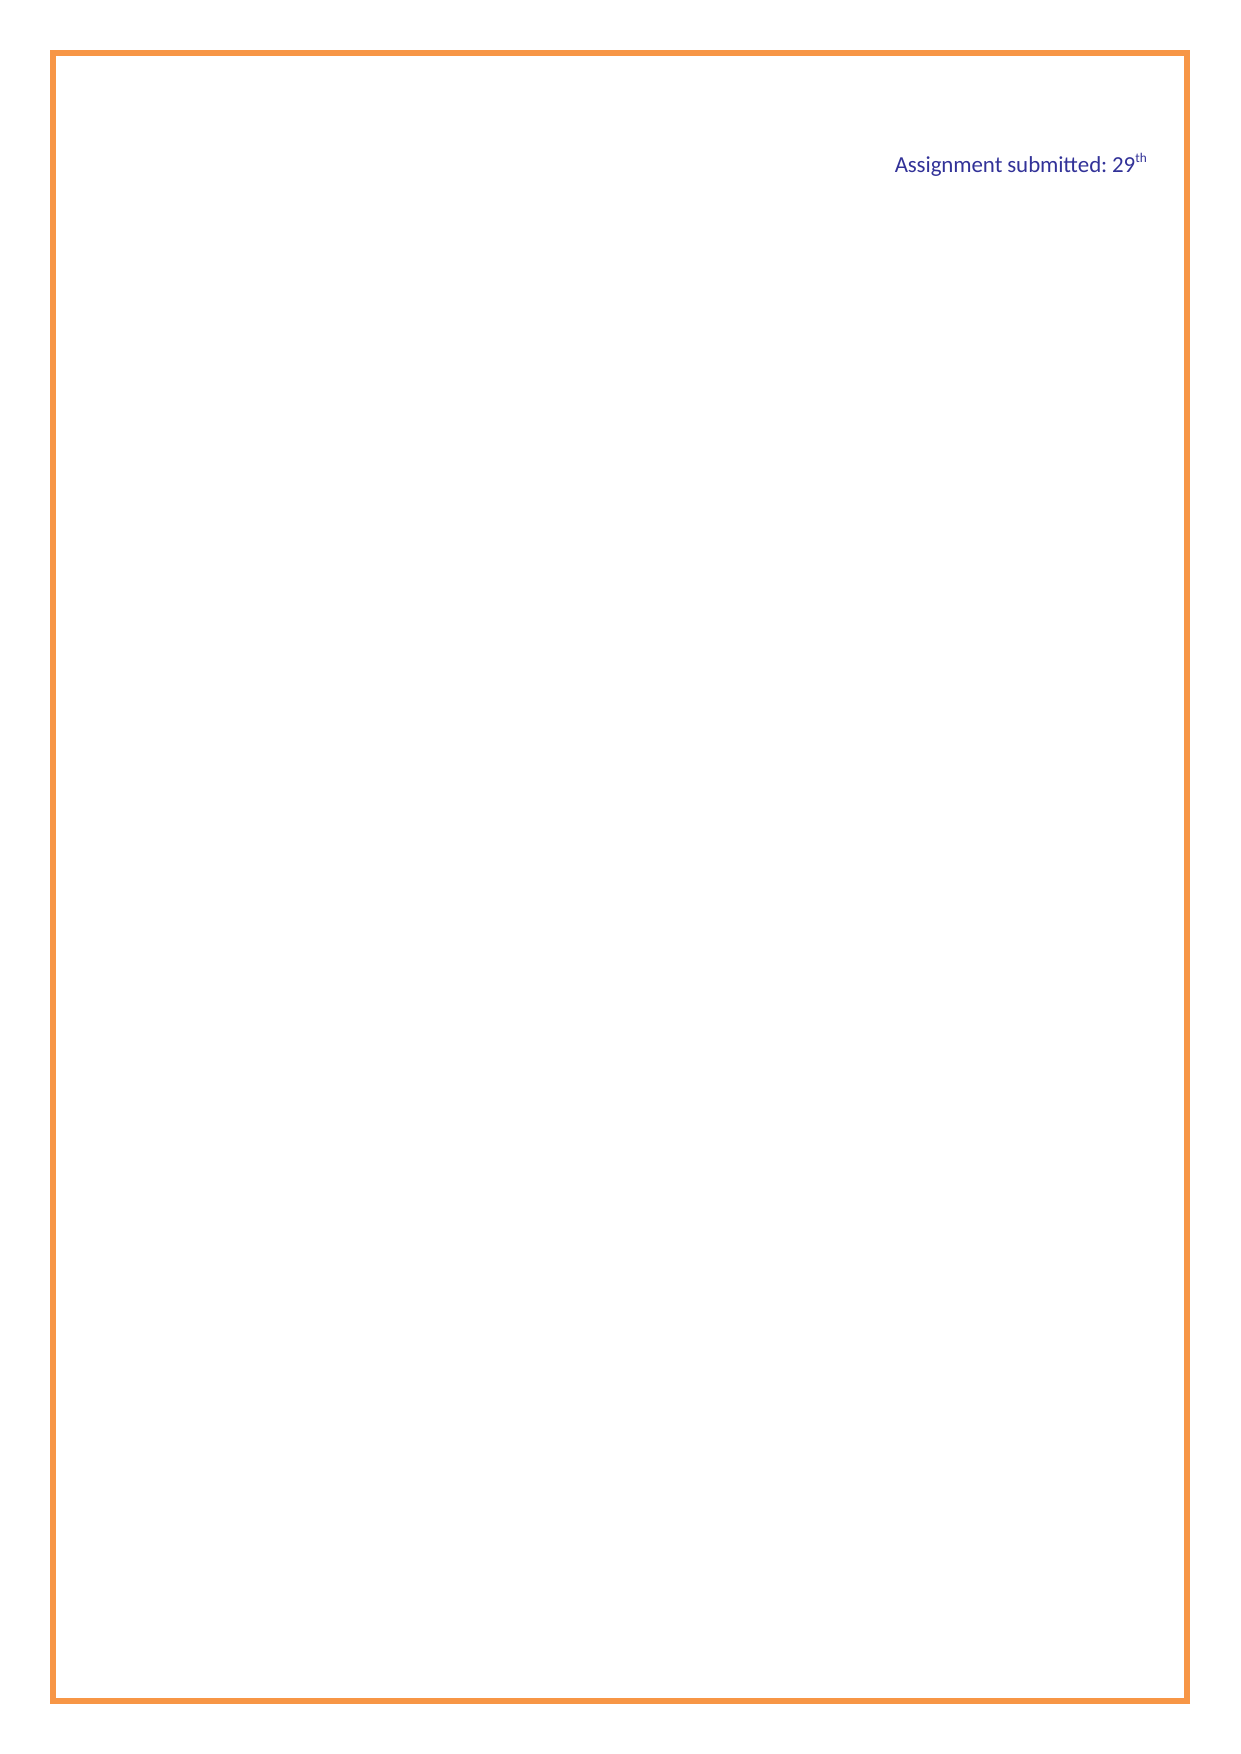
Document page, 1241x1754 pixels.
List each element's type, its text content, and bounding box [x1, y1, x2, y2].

text Assignment submitted: 29th [103, 150, 1146, 178]
